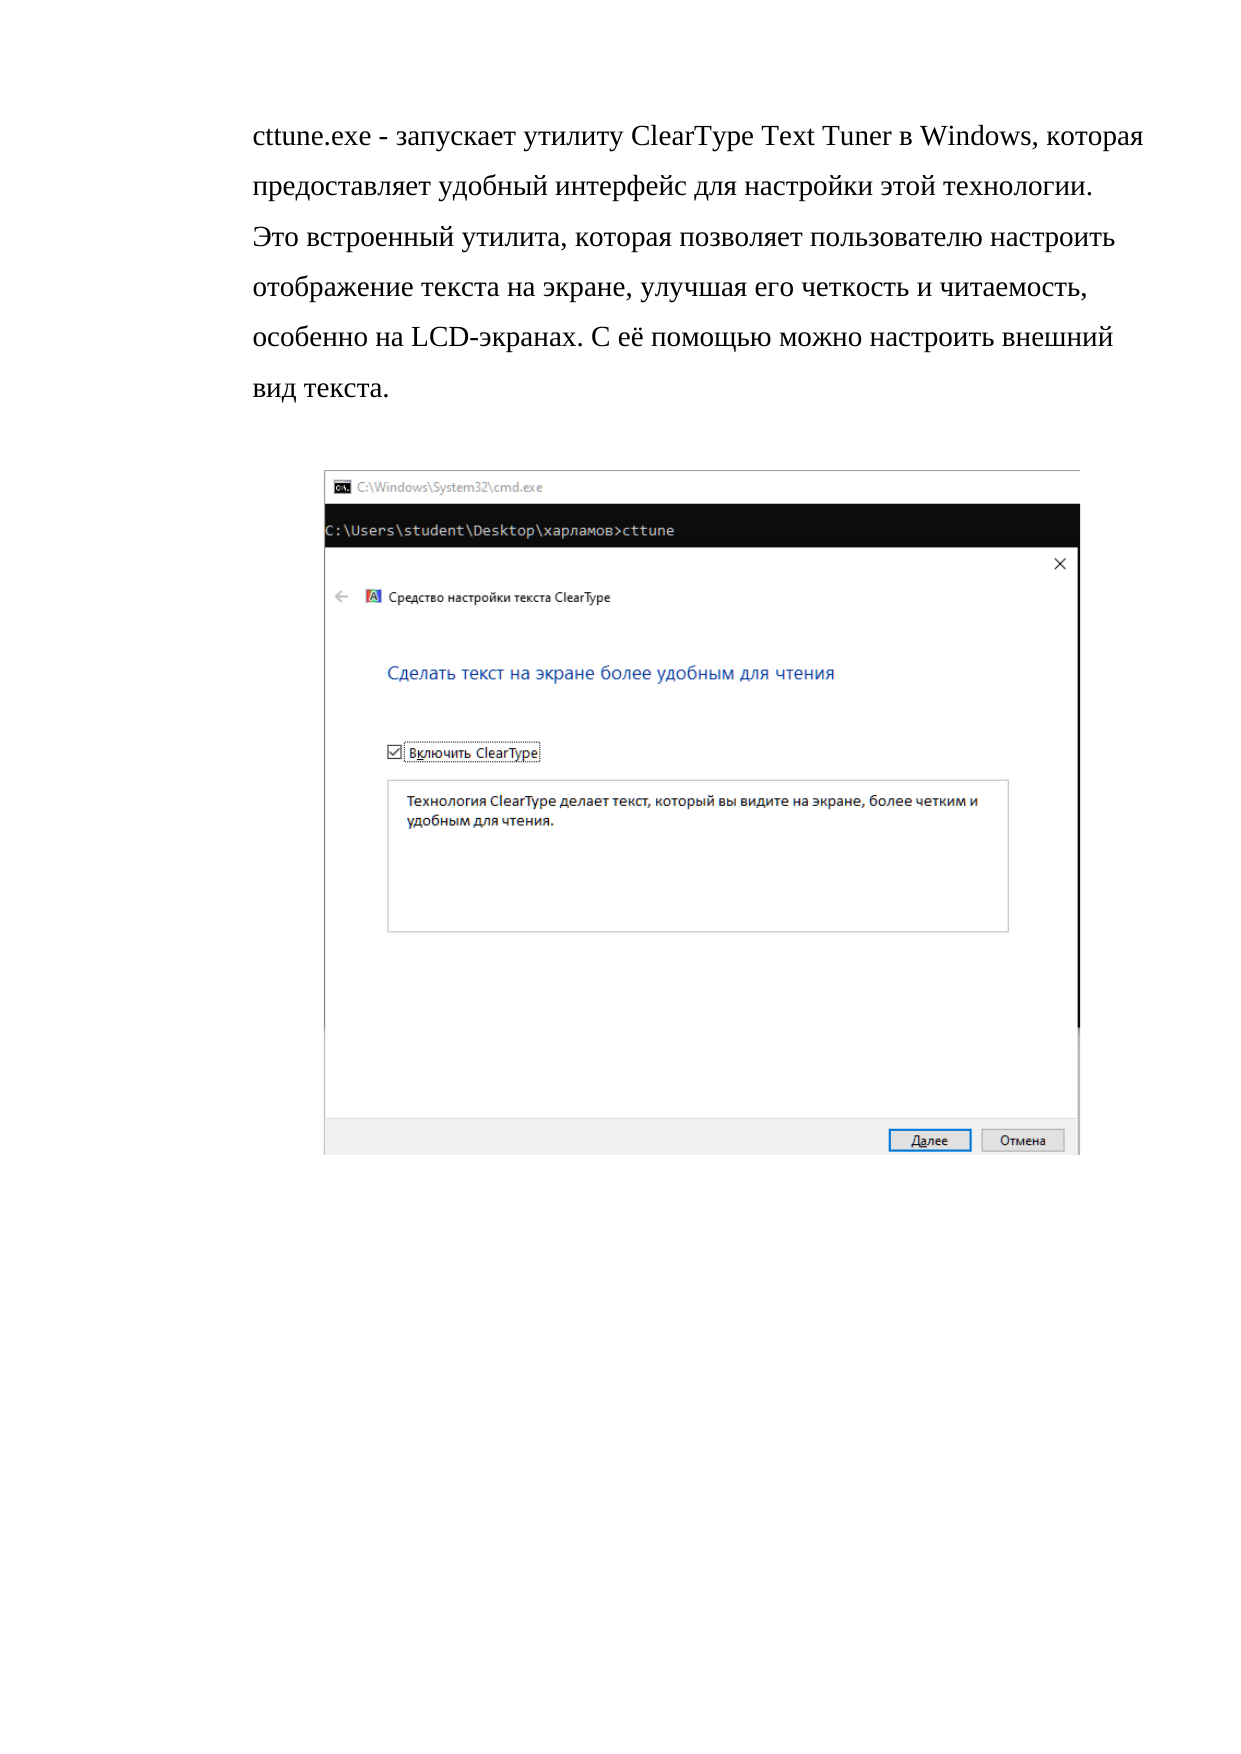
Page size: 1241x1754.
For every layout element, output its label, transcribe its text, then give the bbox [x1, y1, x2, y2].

picture [323, 470, 1080, 1155]
list cttune.exe - запускает утилиту ClearType Text Tuner в Windows, которая предоставляет удобный интерфейс для настройки этой технологии. [252, 118, 1152, 202]
list Это встроенный утилита, которая позволяет пользователю настроить отображение текста на экране, улучшая его четкость и читаемость, особенно на LCD-экранах. С её помощью можно настроить внешний вид текста. [252, 219, 1152, 403]
